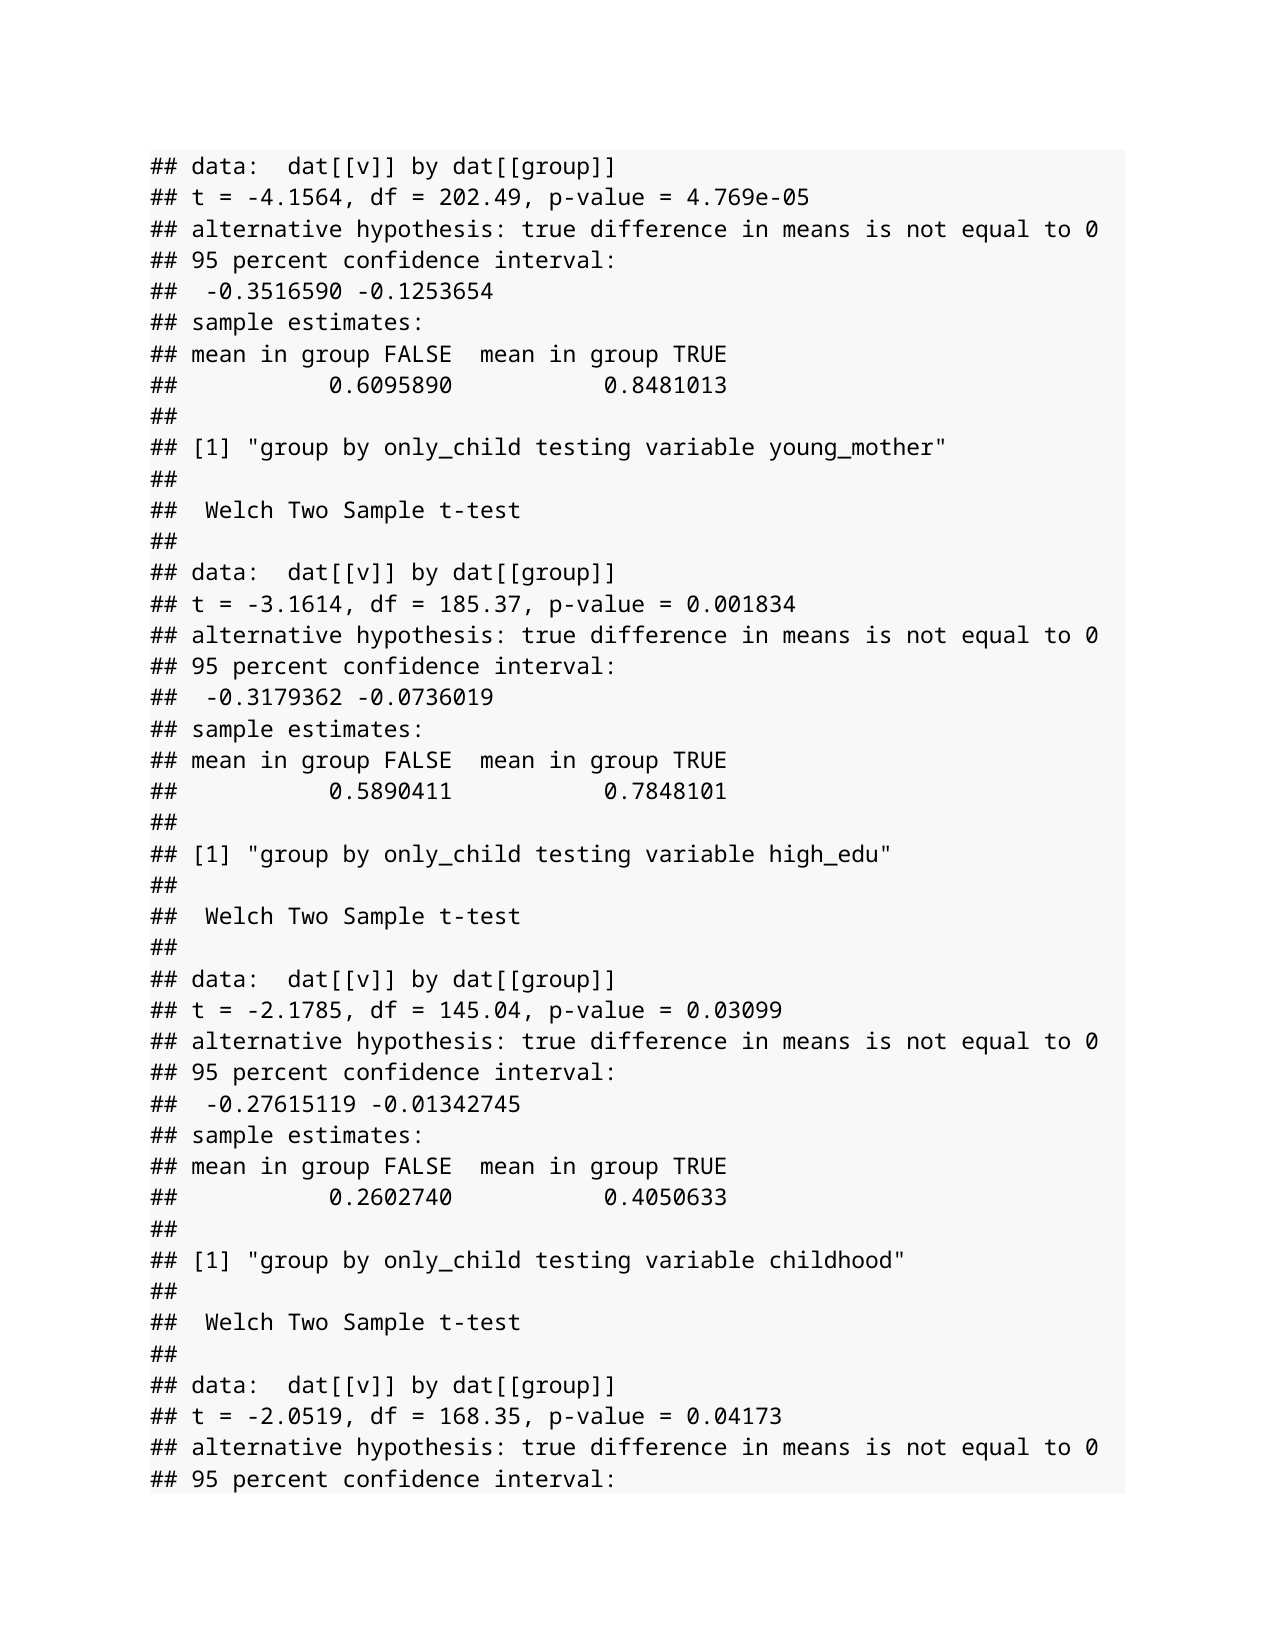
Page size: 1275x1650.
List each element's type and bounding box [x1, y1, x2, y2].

text [150, 150, 1125, 1494]
